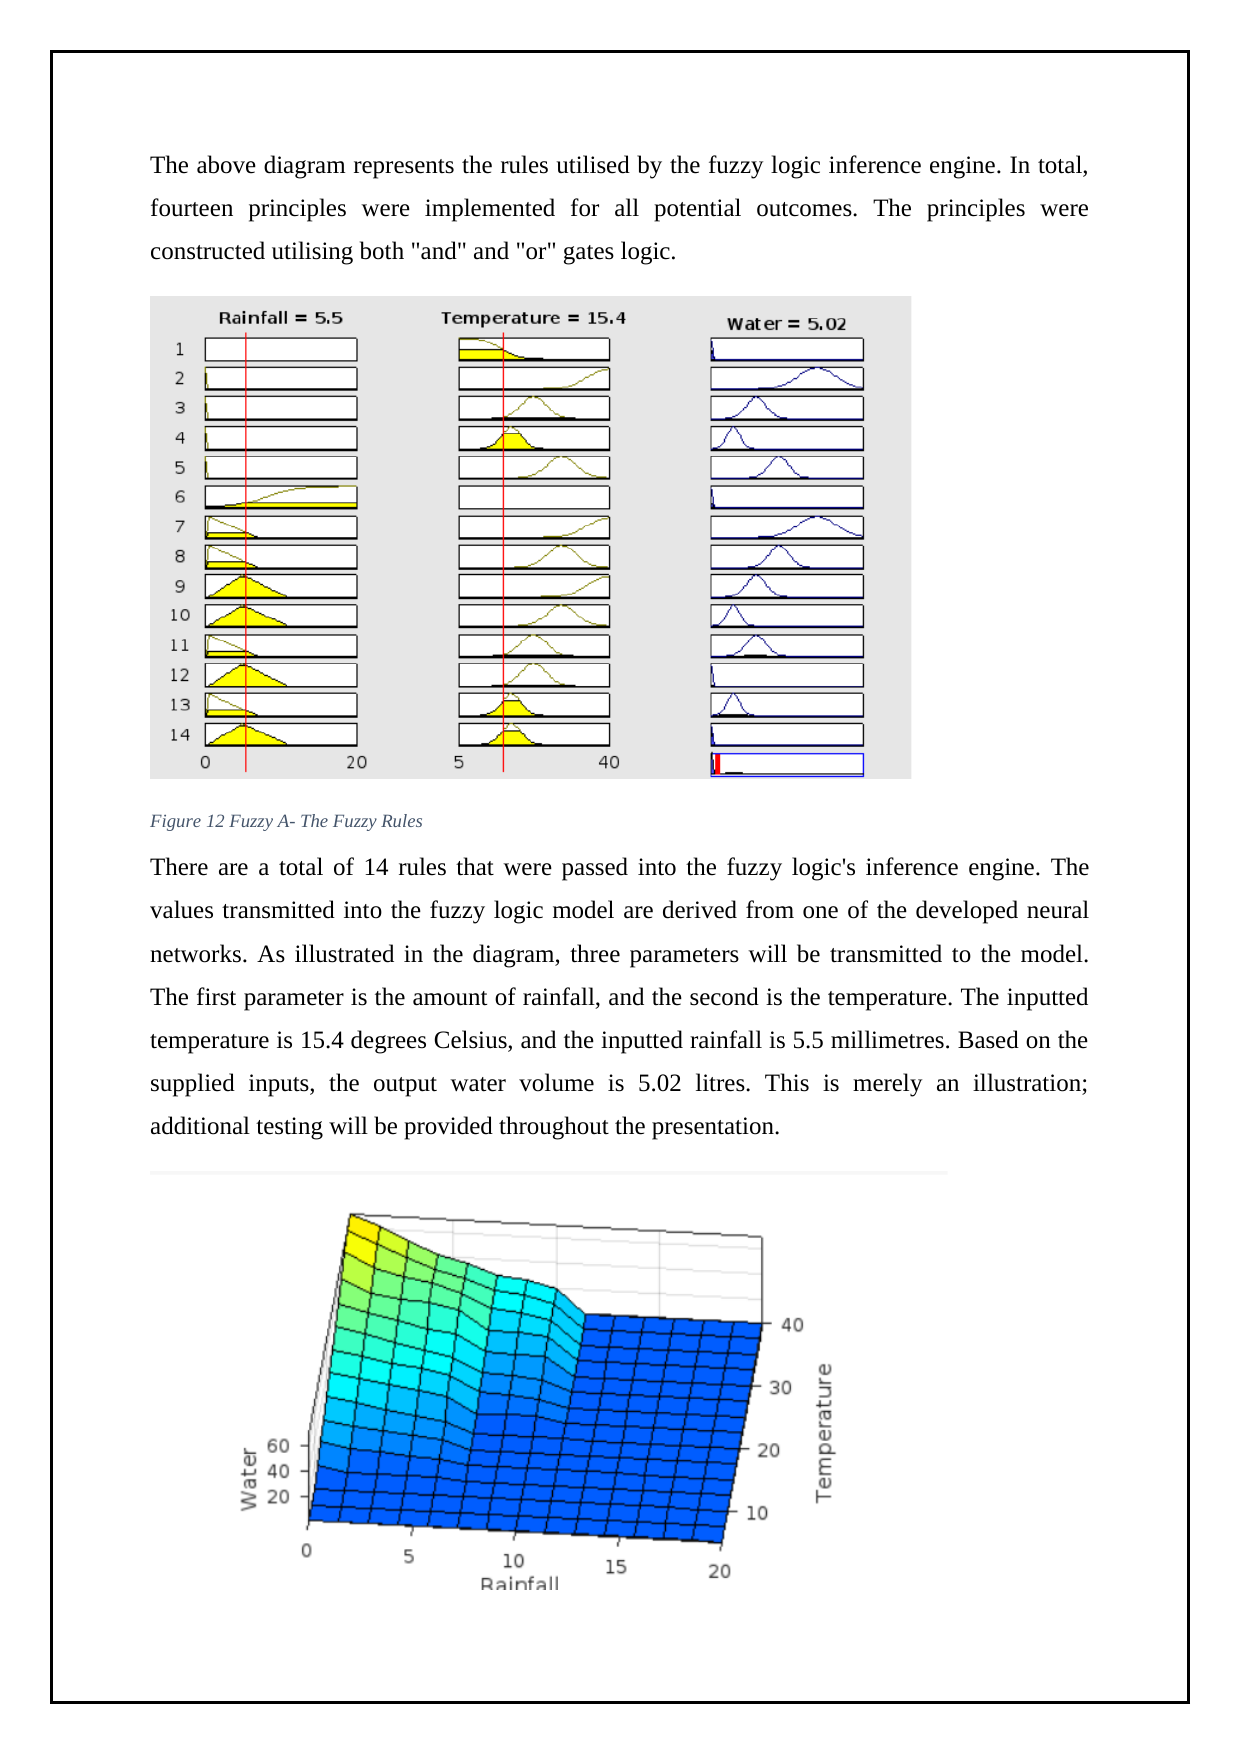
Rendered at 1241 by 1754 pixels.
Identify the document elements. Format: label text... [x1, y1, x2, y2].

text There are a total of 14 rules that were passed into the fuzzy logic's inference engine. The values transmitted into the fuzzy logic model are derived from one of the developed neural networks. As illustrated in the diagram, three parameters will be transmitted to the model. The first parameter is the amount of rainfall, and the second is the temperature. The inputted temperature is 15.4 degrees Celsius, and the inputted rainfall is 5.5 millimetres. Based on the supplied inputs, the output water volume is 5.02 litres. This is merely an illustration; additional testing will be provided throughout the presentation. [150, 852, 1090, 1140]
text The above diagram represents the rules utilised by the fuzzy logic inference engine. In total, fourteen principles were implemented for all potential outcomes. The principles were constructed utilising both "and" and "or" gates logic. [150, 150, 1090, 265]
picture [150, 296, 912, 779]
picture [150, 1171, 948, 1590]
